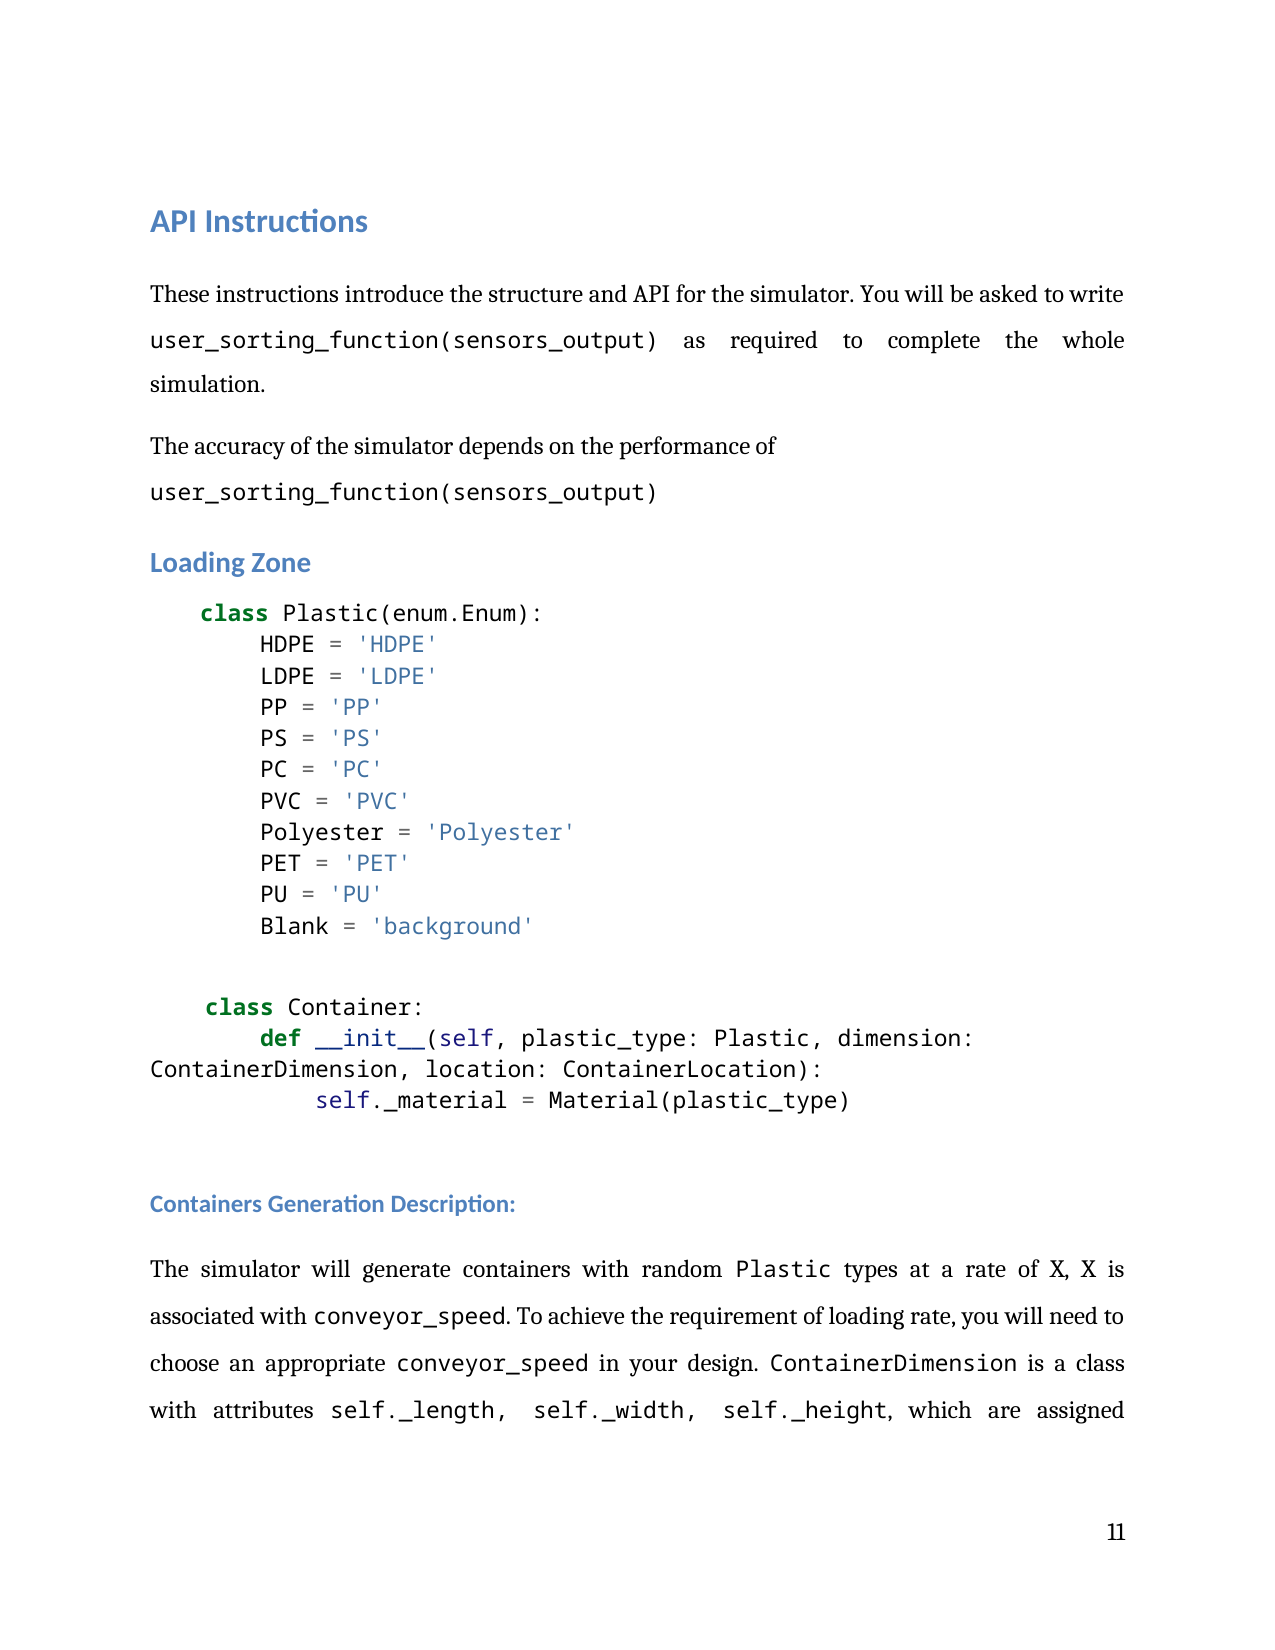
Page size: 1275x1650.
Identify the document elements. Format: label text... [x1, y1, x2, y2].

subtitle Loading Zone [150, 544, 1125, 579]
subtitle Containers Generation Description: [150, 1188, 1125, 1219]
text The accuracy of the simulator depends on the performance of user_sorting_function(sensors_output) [150, 432, 1125, 507]
subtitle API Instructions [150, 200, 1125, 241]
text These instructions introduce the structure and API for the simulator. You will be asked to write user_sorting_function(sensors_output) as required to complete the whole simulation. [150, 280, 1125, 398]
text class Plastic(enum.Enum): HDPE = 'HDPE' LDPE = 'LDPE' PP = 'PP' PS = 'PS' PC = 'PC' PVC = 'PVC' Polyester = 'Polyester' PET = 'PET' PU = 'PU' Blank = 'background' [150, 597, 1125, 941]
text class Container: def __init__(self, plastic_type: Plastic, dimension: ContainerDimension, location: ContainerLocation): self._material = Material(plastic_type) [150, 962, 1125, 1116]
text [150, 1253, 1125, 1425]
